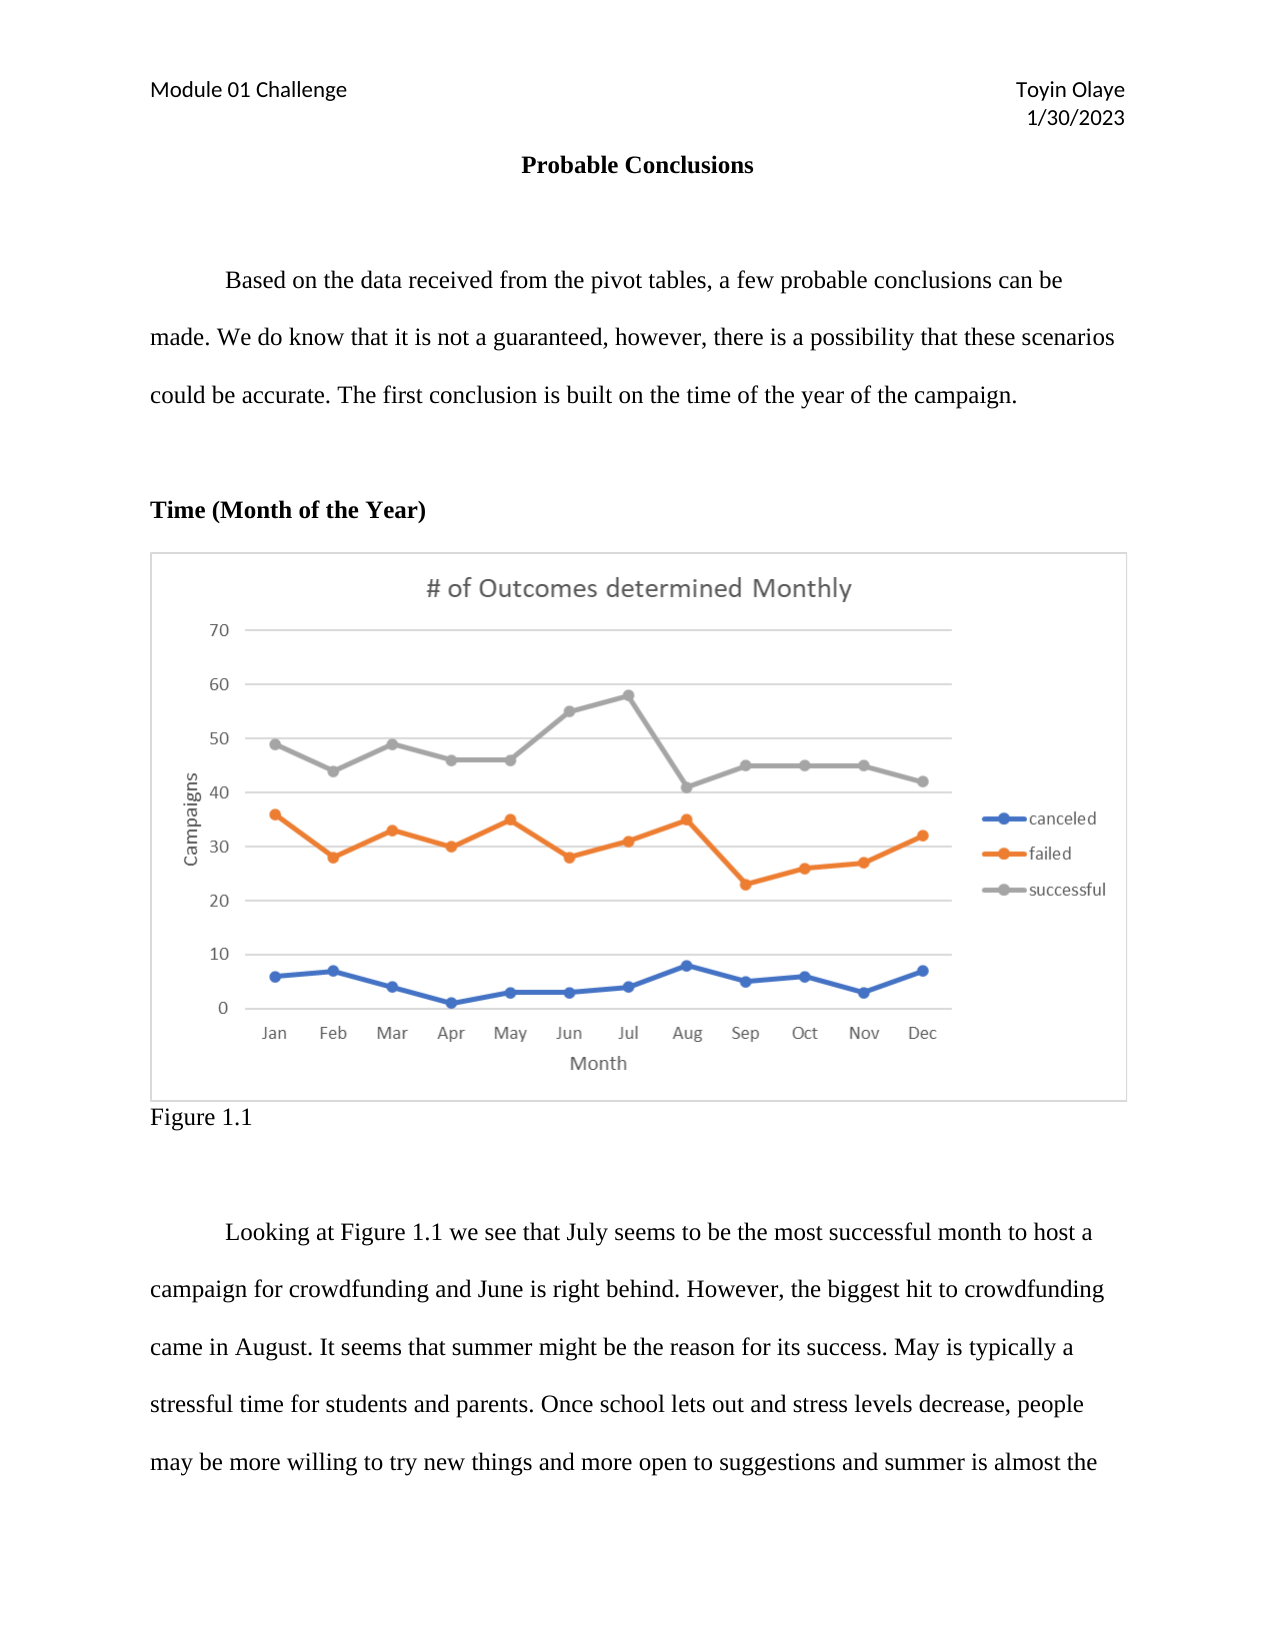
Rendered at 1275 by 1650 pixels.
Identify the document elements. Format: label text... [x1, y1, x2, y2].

picture [150, 552, 1128, 1102]
text Figure 1.1 [150, 1102, 1125, 1130]
text Based on the data received from the pivot tables, a few probable conclusions can be made. We do know that it is not a guaranteed, however, there is a possibility that these scenarios could be accurate. The first conclusion is built on the time of the year of the campaign. [150, 265, 1125, 409]
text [150, 1217, 1125, 1475]
text Time (Month of the Year) [150, 495, 1125, 524]
text Probable Conclusions [150, 150, 1125, 179]
